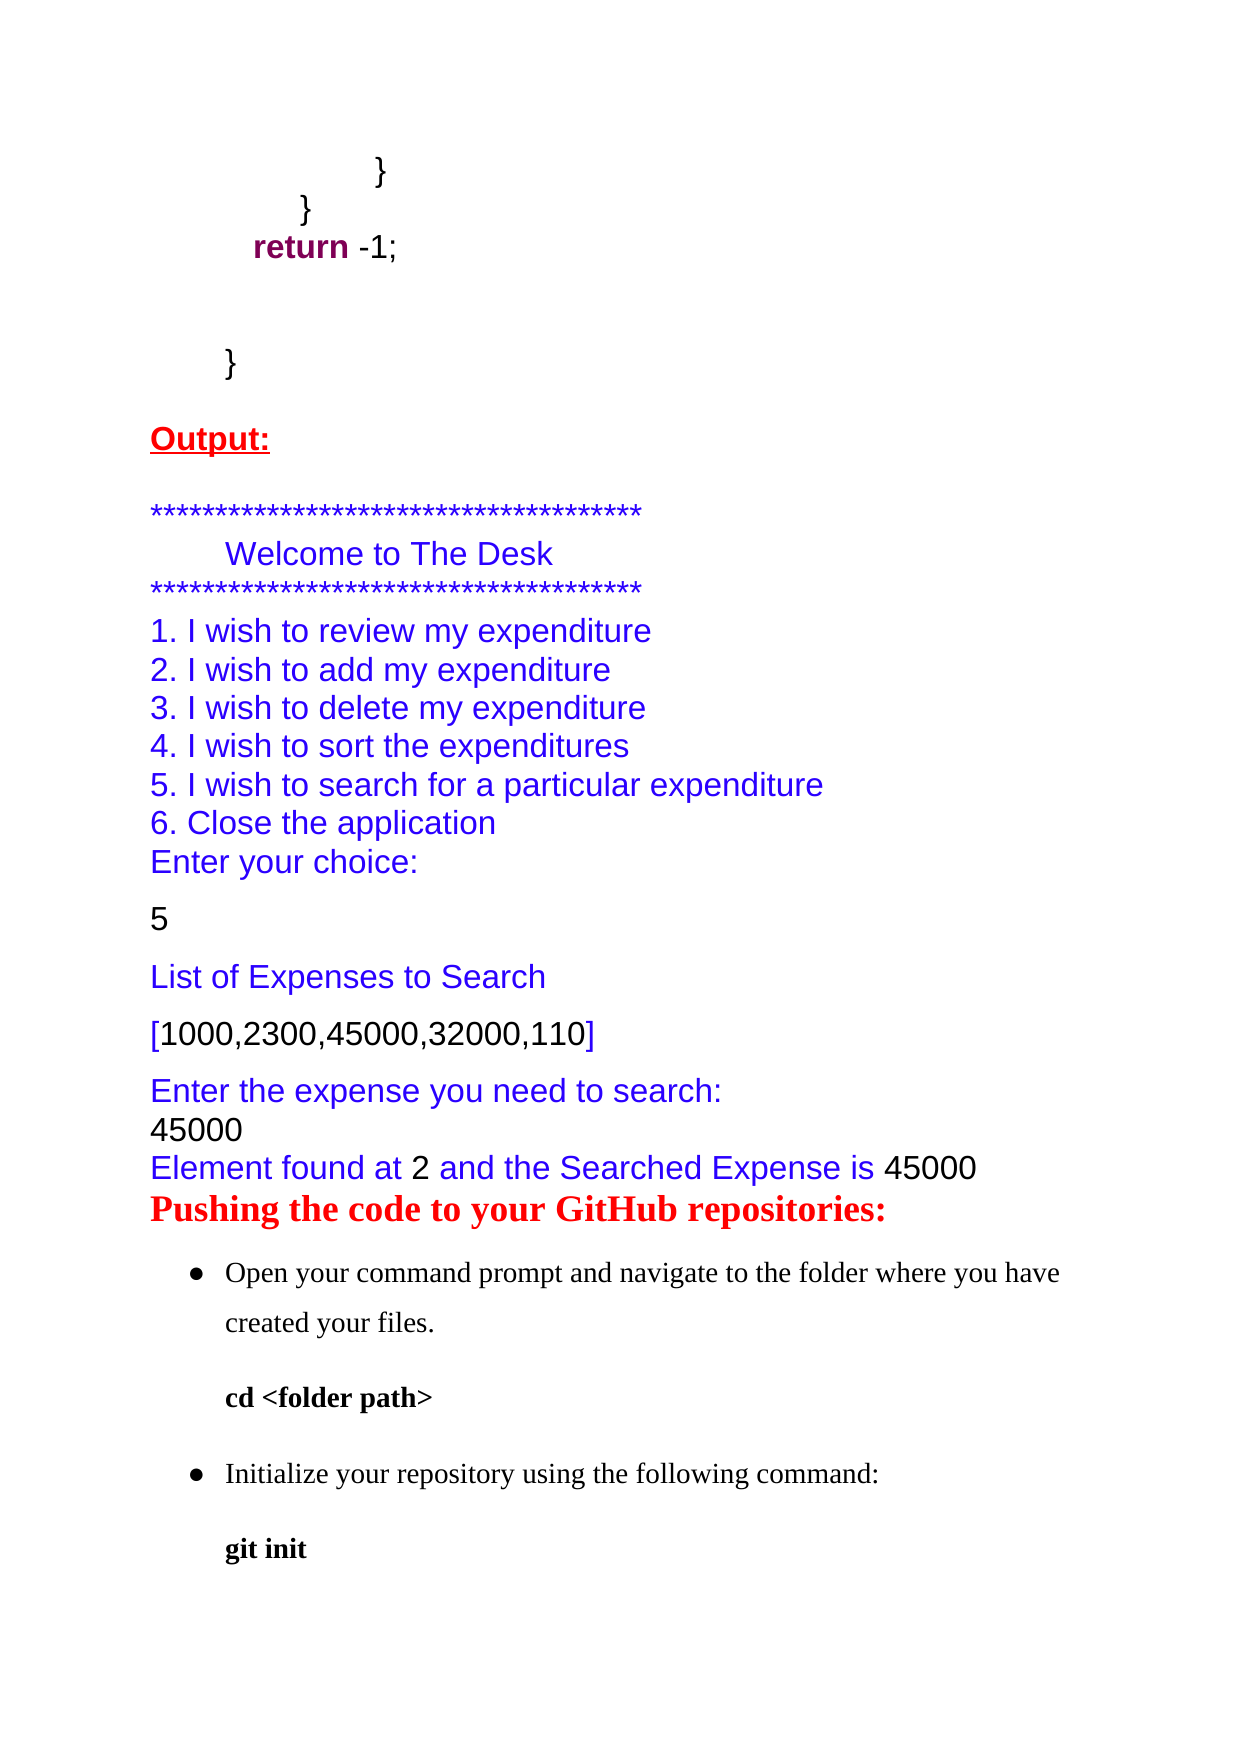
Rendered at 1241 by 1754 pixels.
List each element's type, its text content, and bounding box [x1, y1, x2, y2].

text git init [225, 1531, 1090, 1565]
text cd <folder path> [150, 1381, 1090, 1414]
list Initialize your repository using the following command: [187, 1456, 1090, 1489]
text 45000 [150, 1110, 1090, 1148]
text 5 [150, 899, 1090, 938]
list Open your command prompt and navigate to the folder where you have created your files. [187, 1255, 1090, 1339]
text Enter your choice: [150, 842, 1090, 880]
text return -1; [187, 227, 1090, 265]
text Output: [150, 419, 1090, 457]
text } [187, 150, 1090, 188]
text 3. I wish to delete my expenditure [150, 688, 1090, 727]
text ************************************** [150, 496, 1090, 534]
text 4. I wish to sort the expenditures [150, 727, 1090, 765]
text } [187, 188, 1090, 227]
text ************************************** [150, 573, 1090, 611]
text Enter the expense you need to search: [150, 1071, 1090, 1110]
text 1. I wish to review my expenditure [150, 611, 1090, 650]
text 2. I wish to add my expenditure [150, 650, 1090, 688]
text [1000,2300,45000,32000,110] [150, 1014, 1090, 1052]
text 5. I wish to search for a particular expenditure [150, 765, 1090, 803]
text 6. Close the application [150, 803, 1090, 842]
text Pushing the code to your GitHub repositories: [150, 1187, 1090, 1230]
text } [187, 342, 1090, 381]
text List of Expenses to Search [150, 957, 1090, 995]
text Welcome to The Desk [150, 534, 1090, 573]
text Element found at 2 and the Searched Expense is 45000 [150, 1148, 1090, 1187]
